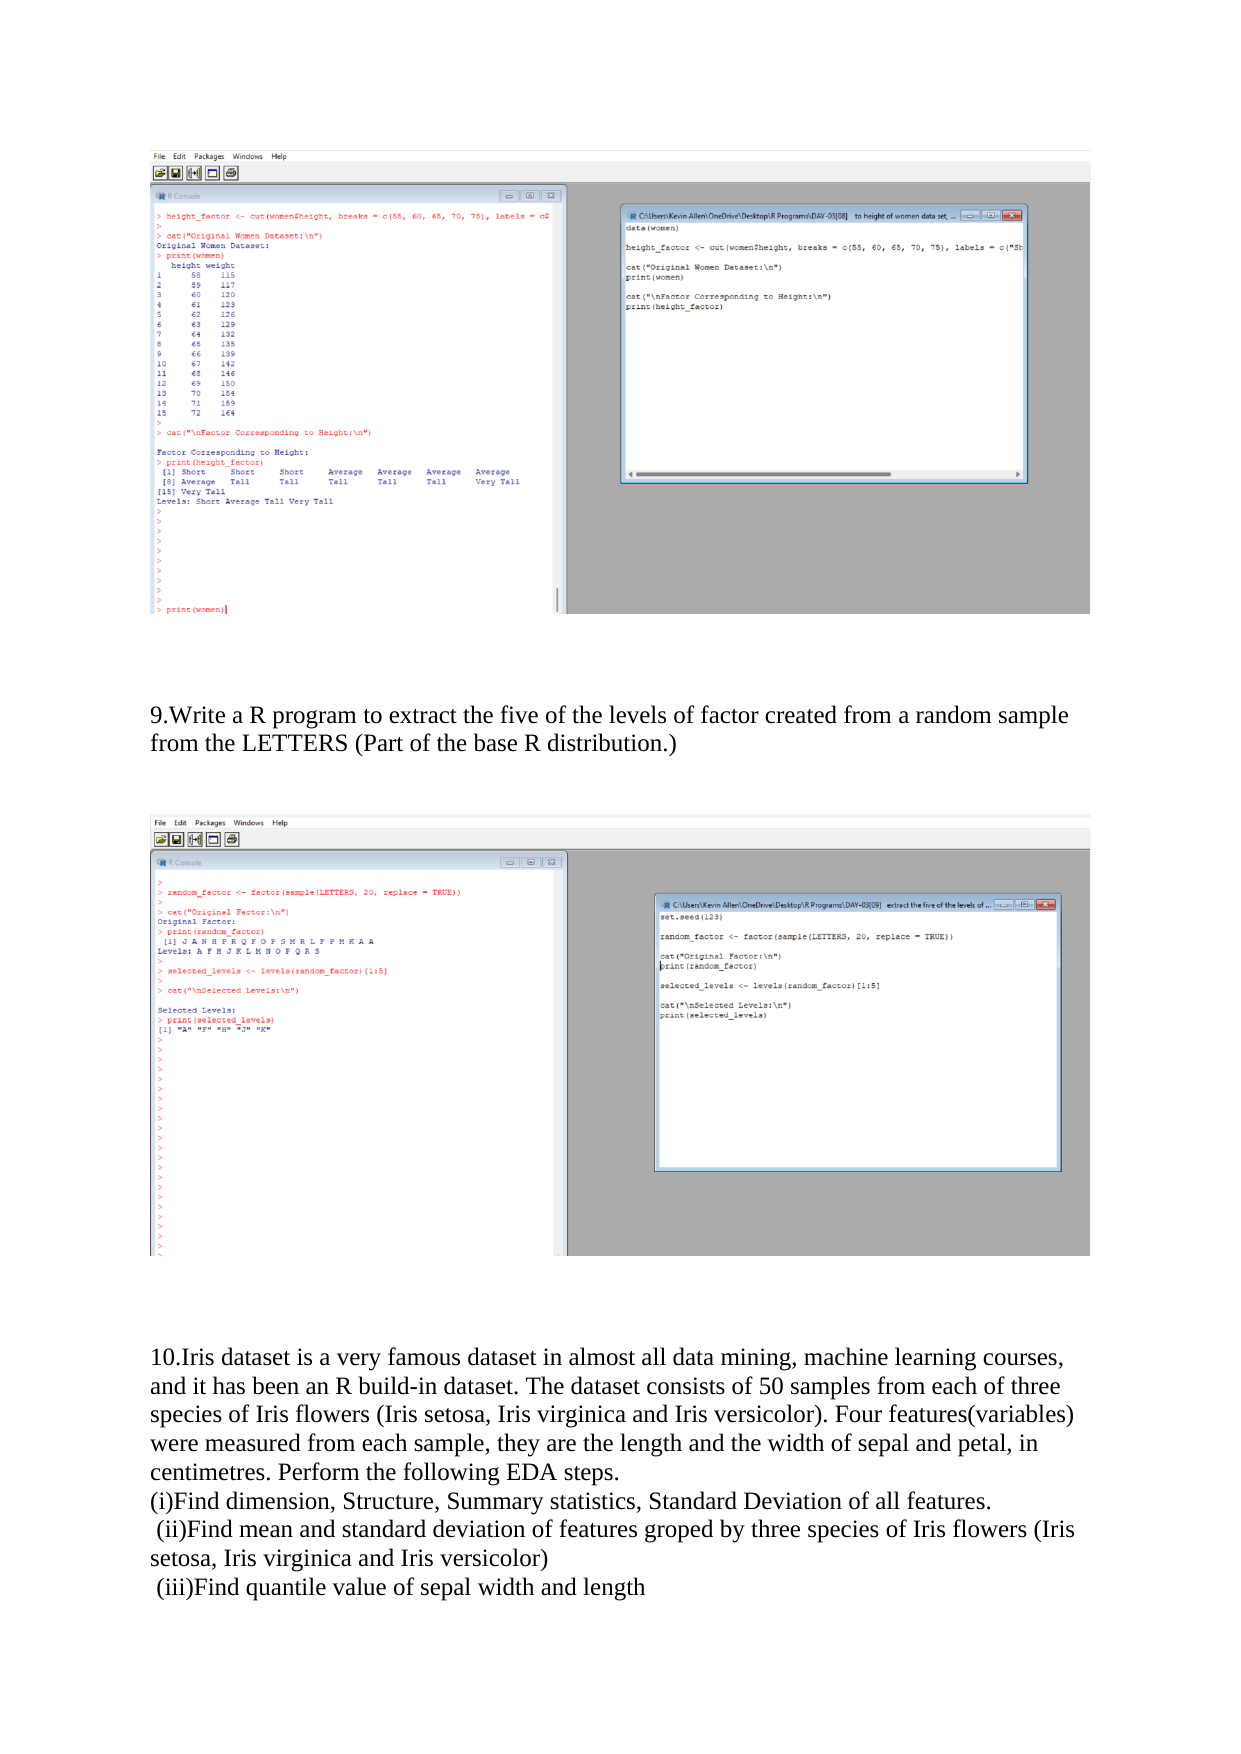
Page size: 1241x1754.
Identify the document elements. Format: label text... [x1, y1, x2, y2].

text 10.Iris dataset is a very famous dataset in almost all data mining, machine learning courses, and it has been an R build-in dataset. The dataset consists of 50 samples from each of three species of Iris flowers (Iris setosa, Iris virginica and Iris versicolor). Four features(variables) were measured from each sample, they are the length and the width of sepal and petal, in centimetres. Perform the following EDA steps. [150, 1342, 1090, 1486]
text (i)Find dimension, Structure, Summary statistics, Standard Deviation of all features. [150, 1486, 1090, 1514]
text (ii)Find mean and standard deviation of features groped by three species of Iris flowers (Iris setosa, Iris virginica and Iris versicolor) [150, 1514, 1090, 1572]
text 9.Write a R program to extract the five of the levels of factor created from a random sample from the LETTERS (Part of the base R distribution.) [150, 700, 1090, 757]
picture [150, 150, 1091, 614]
text (iii)Find quantile value of sepal width and length [150, 1572, 1090, 1601]
picture [150, 814, 1091, 1256]
